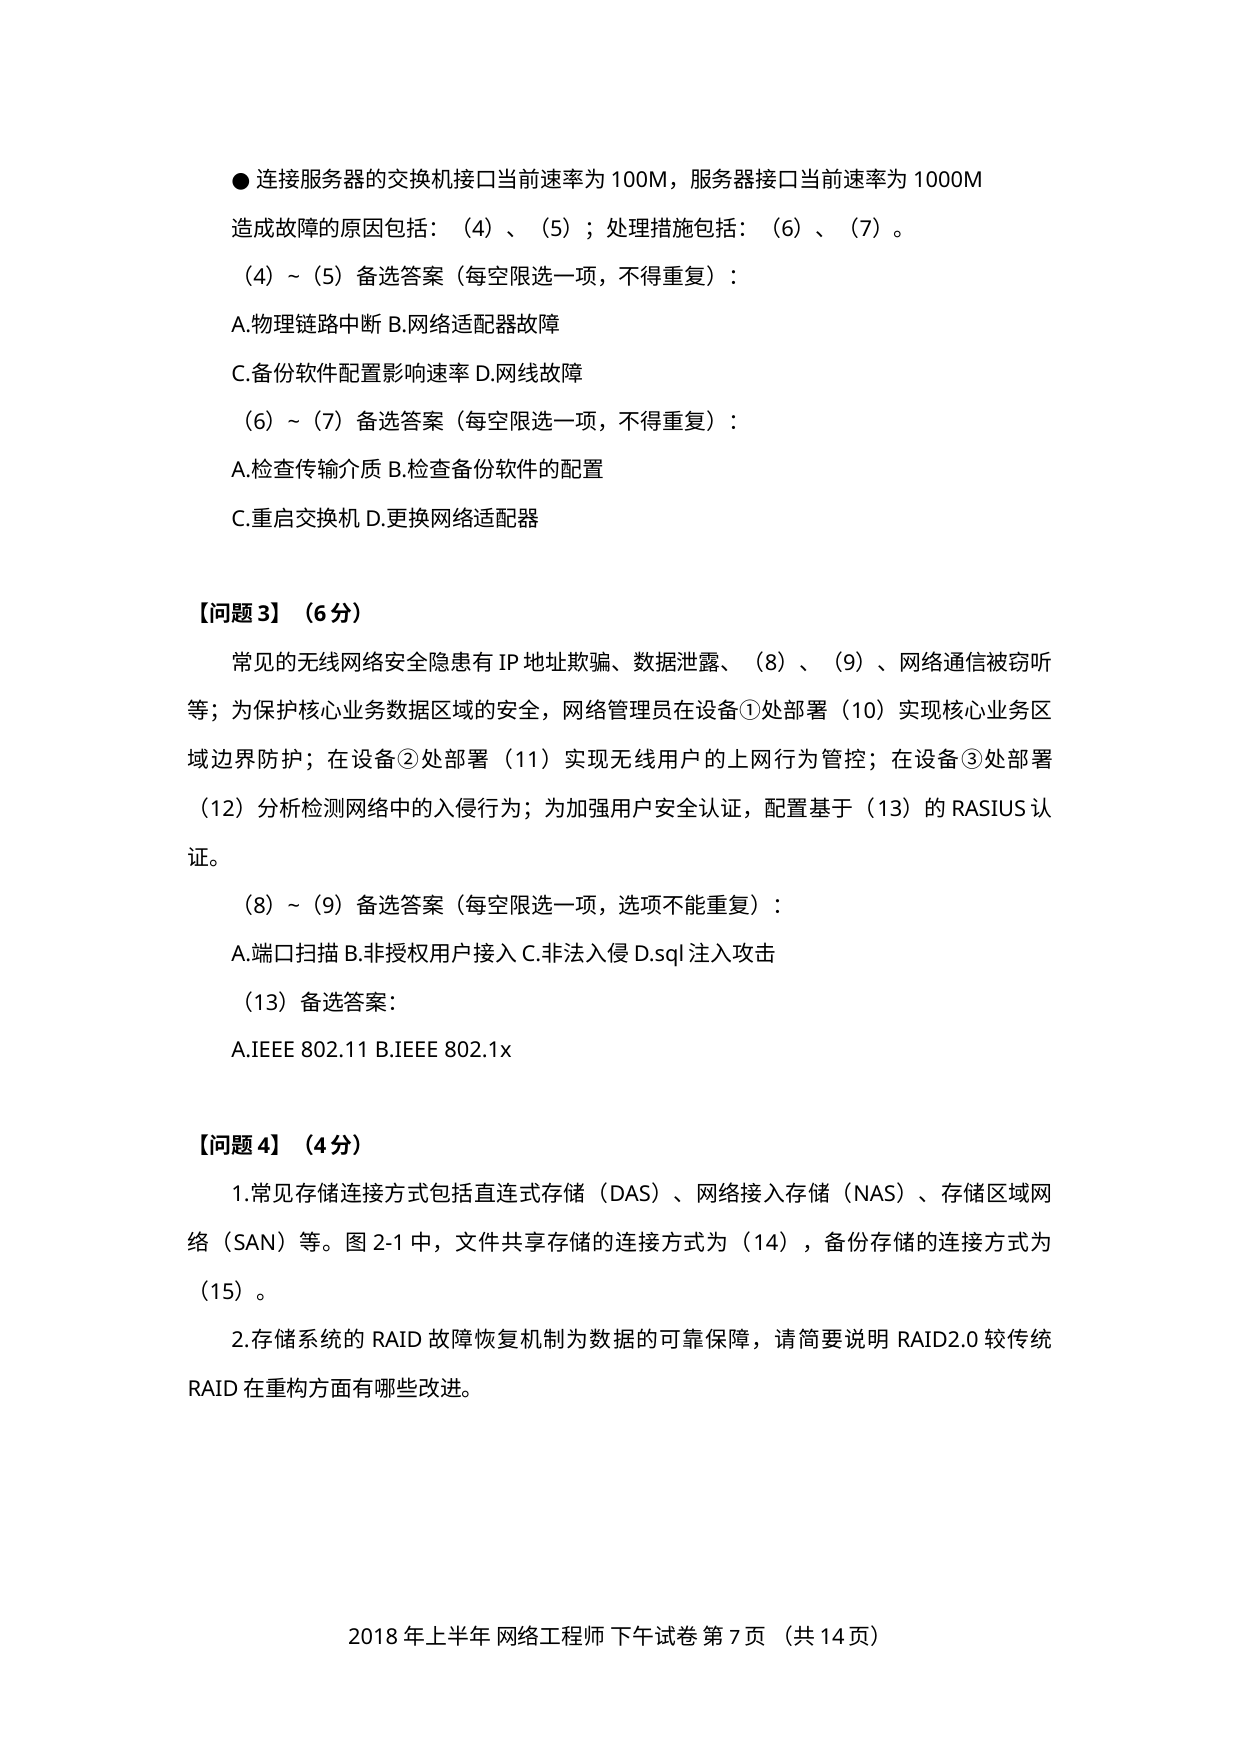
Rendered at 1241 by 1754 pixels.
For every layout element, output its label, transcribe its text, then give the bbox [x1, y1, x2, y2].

text 1.常见存储连接方式包括直连式存储（DAS）、网络接入存储（NAS）、存储区域网络（SAN）等。图2-1中，文件共享存储的连接方式为（14），备份存储的连接方式为（15）。 [187, 1176, 1053, 1306]
text C.备份软件配置影响速率 D.网线故障 [187, 355, 1053, 388]
text 常见的无线网络安全隐患有IP地址欺骗、数据泄露、（8）、（9）、网络通信被窃听等；为保护核心业务数据区域的安全，网络管理员在设备①处部署（10）实现核心业务区域边界防护；在设备②处部署（11）实现无线用户的上网行为管控；在设备③处部署（12）分析检测网络中的入侵行为；为加强用户安全认证，配置基于（13）的RASIUS认证。 [187, 644, 1053, 872]
text （13）备选答案： [187, 984, 1053, 1017]
text （8）~（9）备选答案（每空限选一项，选项不能重复）： [187, 888, 1053, 920]
text ● 连接服务器的交换机接口当前速率为100M，服务器接口当前速率为1000M [187, 162, 1053, 194]
text A.物理链路中断 B.网络适配器故障 [187, 307, 1053, 339]
text （4）~（5）备选答案（每空限选一项，不得重复）： [187, 259, 1053, 291]
text 【问题3】（6分） [187, 596, 1053, 628]
text A.IEEE 802.11 B.IEEE 802.1x [187, 1033, 1053, 1065]
text 【问题4】（4分） [187, 1127, 1053, 1160]
text C.重启交换机 D.更换网络适配器 [187, 500, 1053, 533]
text A.检查传输介质 B.检查备份软件的配置 [187, 452, 1053, 484]
text 2.存储系统的RAID故障恢复机制为数据的可靠保障，请简要说明RAID2.0较传统RAID在重构方面有哪些改进。 [187, 1322, 1053, 1403]
text （6）~（7）备选答案（每空限选一项，不得重复）： [187, 404, 1053, 436]
text A.端口扫描 B.非授权用户接入 C.非法入侵 D.sql注入攻击 [187, 936, 1053, 968]
text 造成故障的原因包括：（4）、（5）；处理措施包括：（6）、（7）。 [187, 210, 1053, 243]
